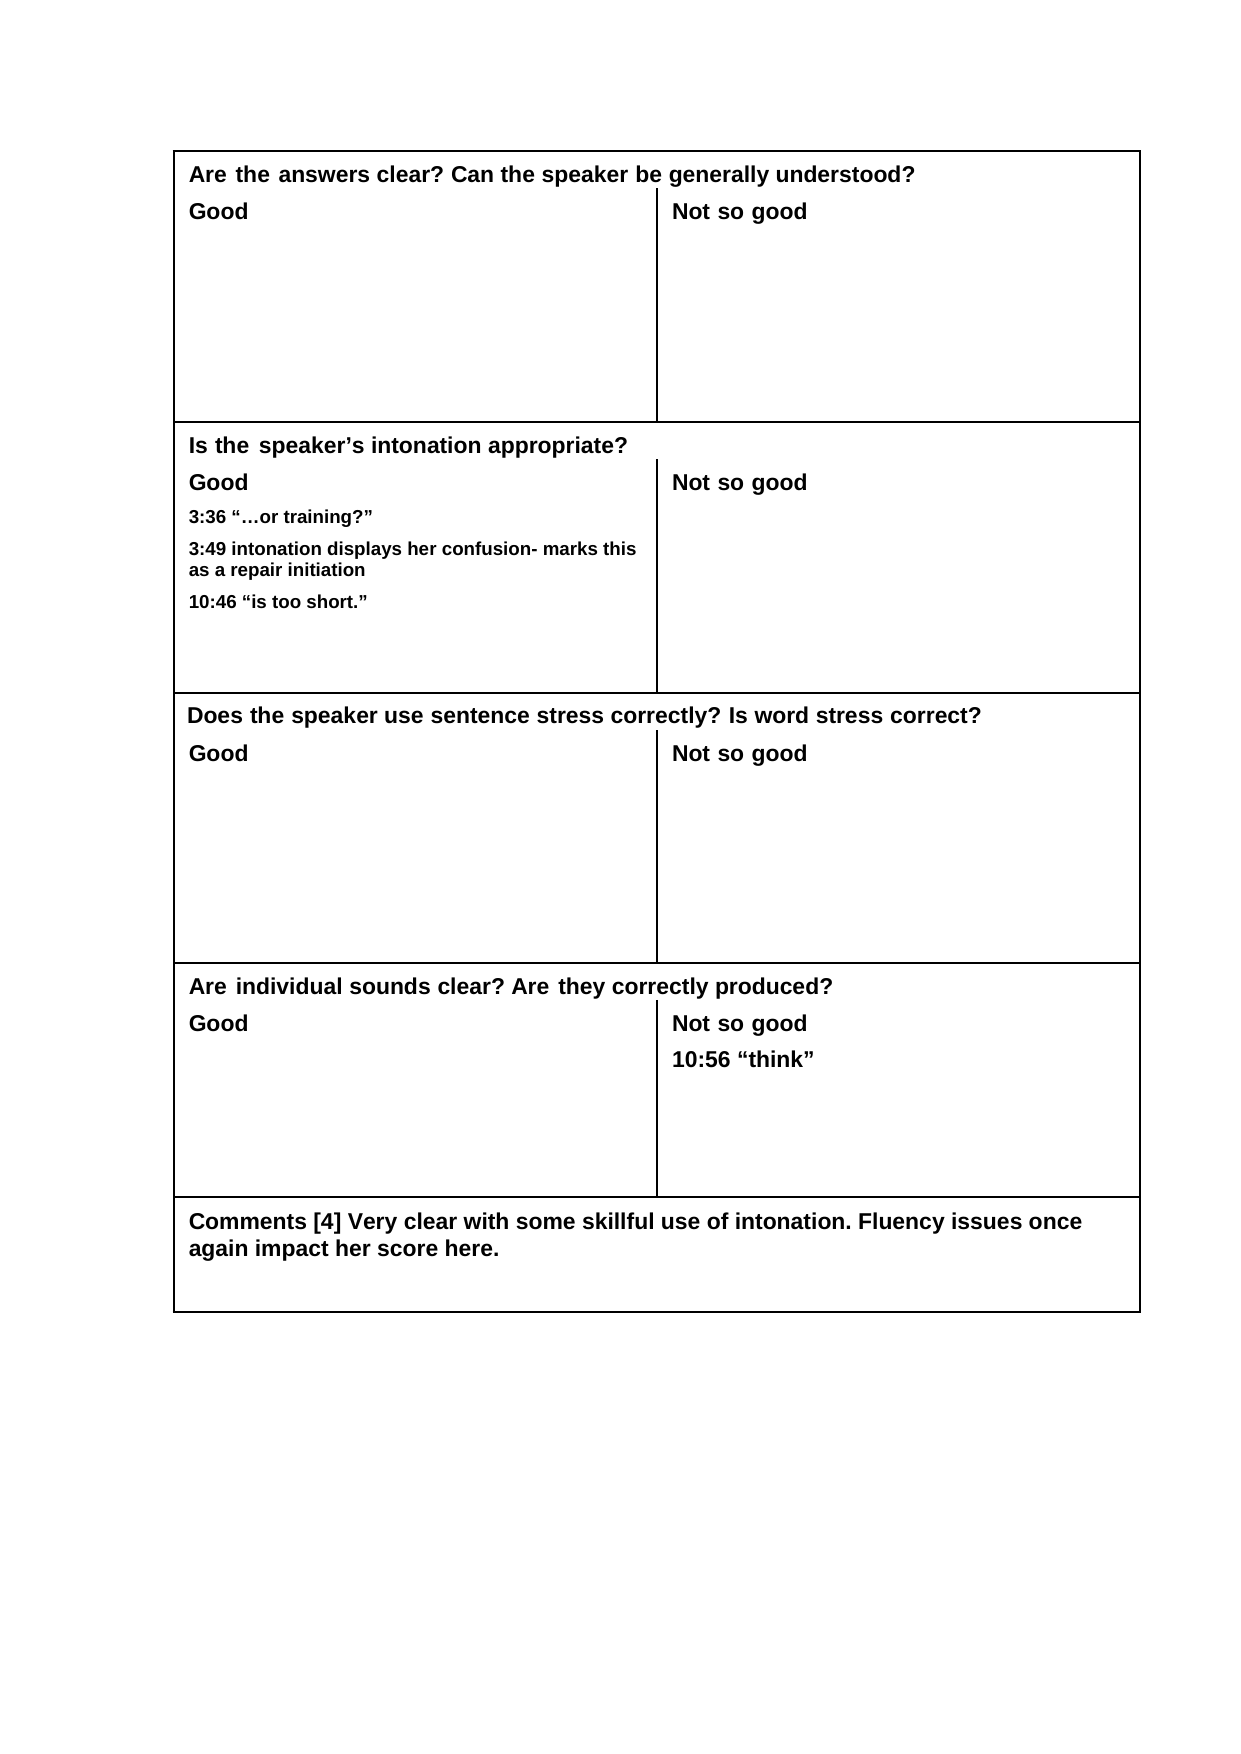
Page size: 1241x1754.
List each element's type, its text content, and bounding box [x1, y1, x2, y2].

table_cell Comments [4] Very clear with some skillful use of intonation. Fluency issues once again impact her score here. [175, 1198, 1139, 1311]
table_cell Are individual sounds clear? Are they correctly produced? [175, 964, 1139, 1000]
table_cell Good 3:36 “…or training?” 3:49 intonation displays her confusion- marks this as a repair initiation 10:46 “is too short.” [175, 459, 656, 692]
table_cell Is the speaker’s intonation appropriate? [175, 423, 1139, 459]
table_cell Not so good [658, 188, 1139, 421]
table_cell Are the answers clear? Can the speaker be generally understood? [175, 152, 1139, 188]
table_cell Good [175, 730, 656, 962]
table_cell Good [175, 1000, 656, 1196]
table_cell Not so good 10:56 “think” [658, 1000, 1139, 1196]
table_cell Good [175, 188, 656, 421]
table_cell Not so good [658, 459, 1139, 692]
table_cell Not so good [658, 730, 1139, 962]
table_cell Does the speaker use sentence stress correctly? Is word stress correct? [175, 694, 1139, 730]
